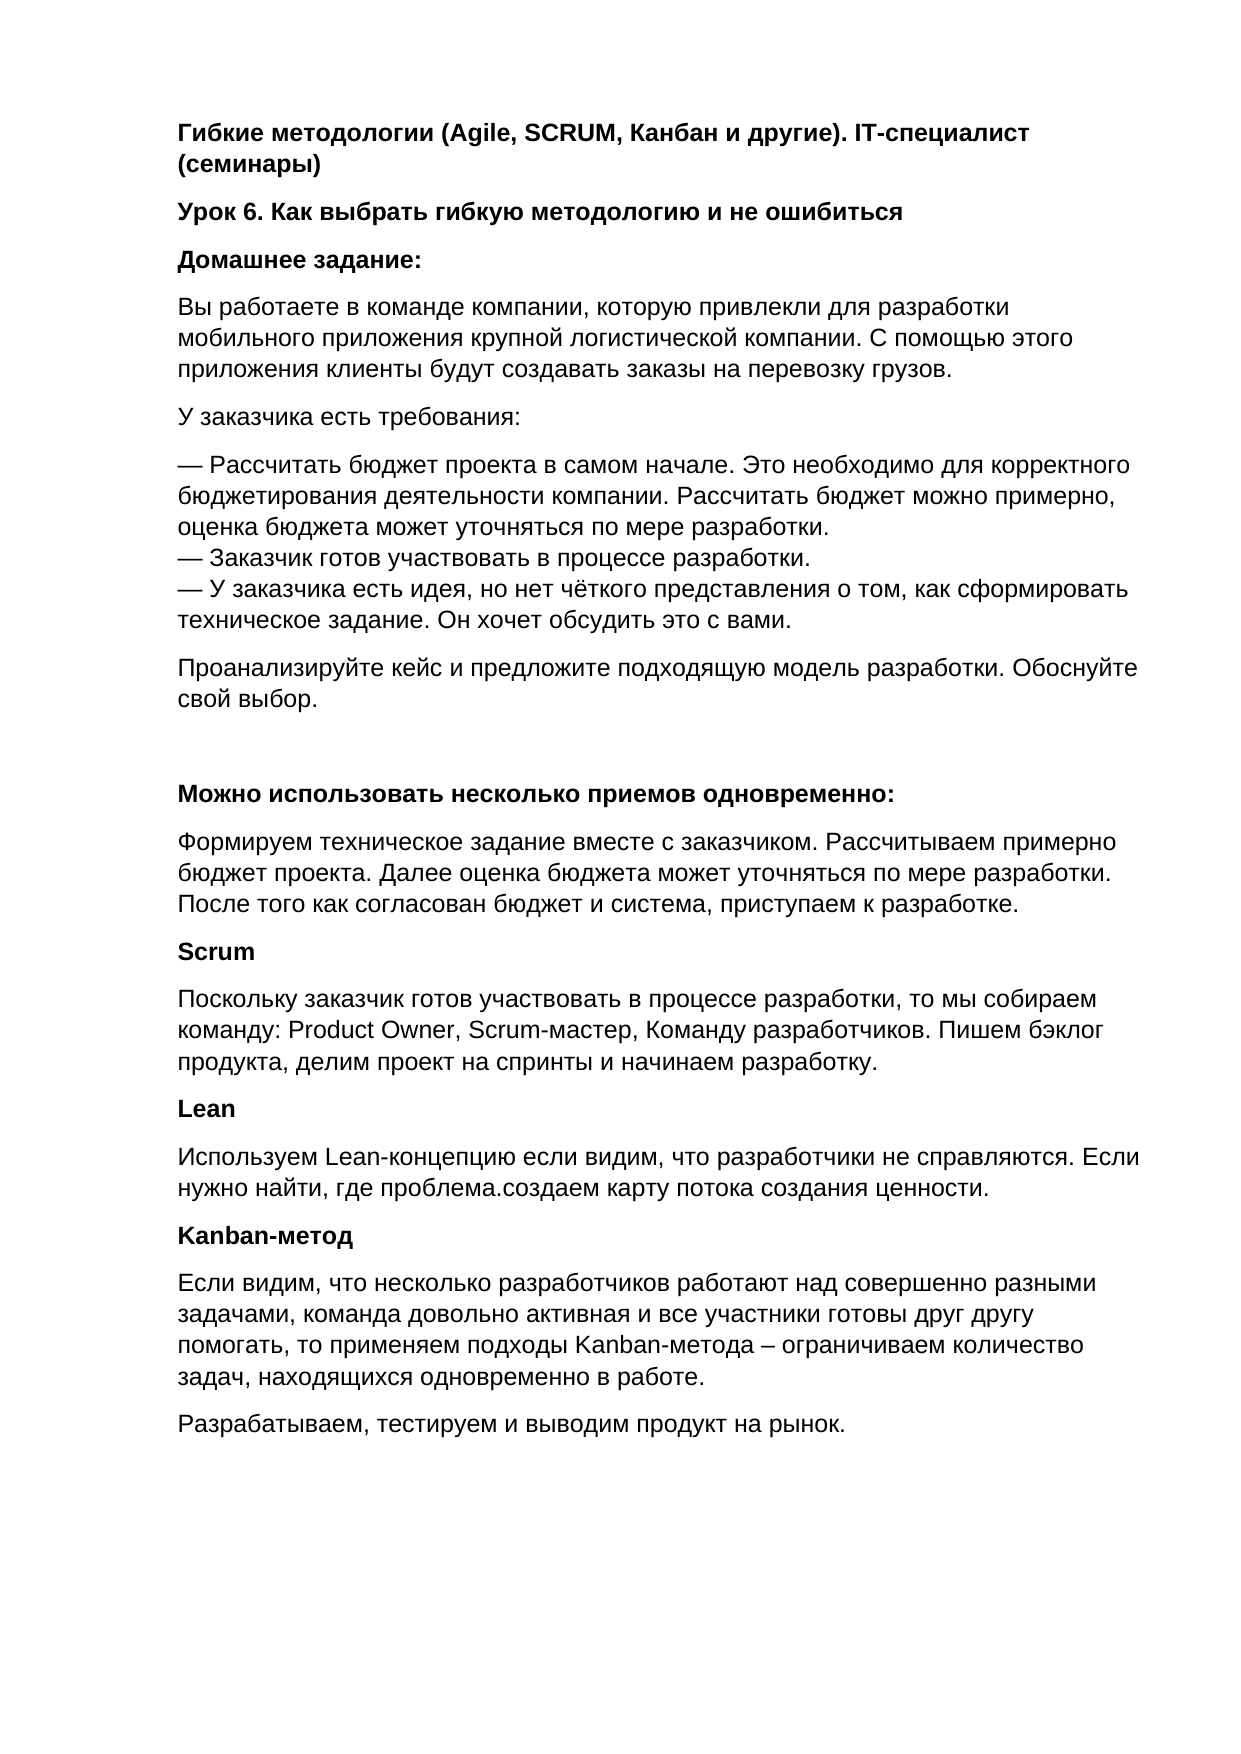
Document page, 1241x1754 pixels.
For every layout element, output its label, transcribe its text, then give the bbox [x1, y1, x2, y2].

text У заказчика есть требования: [177, 402, 1152, 431]
text Формируем техническое задание вместе с заказчиком. Рассчитываем примерно бюджет проекта. Далее оценка бюджета может уточняться по мере разработки. После того как согласован бюджет и система, приступаем к разработке. [177, 827, 1152, 918]
text Lean [177, 1094, 1152, 1123]
text — Рассчитать бюджет проекта в самом начале. Это необходимо для корректного бюджетирования деятельности компании. Рассчитать бюджет можно примерно, оценка бюджета может уточняться по мере разработки. — Заказчик готов участвовать в процессе разработки. — У заказчика есть идея, но нет чёткого представления о том, как сформировать техническое задание. Он хочет обсудить это с вами. [177, 450, 1152, 634]
text Гибкие методологии (Agile, SCRUM, Канбан и другие). IT-специалист (семинары) [177, 118, 1152, 178]
text Можно использовать несколько приемов одновременно: [177, 779, 1152, 808]
text Разрабатываем, тестируем и выводим продукт на рынок. [177, 1409, 1152, 1438]
text Домашнее задание: [177, 244, 1152, 273]
text Kanban-метод [177, 1221, 1152, 1249]
text Проанализируйте кейс и предложите подходящую модель разработки. Обоснуйте свой выбор. [177, 653, 1152, 712]
text Scrum [177, 937, 1152, 965]
text Вы работаете в команде компании, которую привлекли для разработки мобильного приложения крупной логистической компании. С помощью этого приложения клиенты будут создавать заказы на перевозку грузов. [177, 292, 1152, 383]
text Используем Lean-концепцию если видим, что разработчики не справляются. Если нужно найти, где проблема.создаем карту потока создания ценности. [177, 1142, 1152, 1202]
text Если видим, что несколько разработчиков работают над совершенно разными задачами, команда довольно активная и все участники готовы друг другу помогать, то применяем подходы Kanban-метода – ограничиваем количество задач, находящихся одновременно в работе. [177, 1268, 1152, 1390]
text Урок 6. Как выбрать гибкую методологию и не ошибиться [177, 197, 1152, 226]
text Поскольку заказчик готов участвовать в процессе разработки, то мы собираем команду: Product Owner, Scrum-мастер, Команду разработчиков. Пишем бэклог продукта, делим проект на спринты и начинаем разработку. [177, 984, 1152, 1075]
